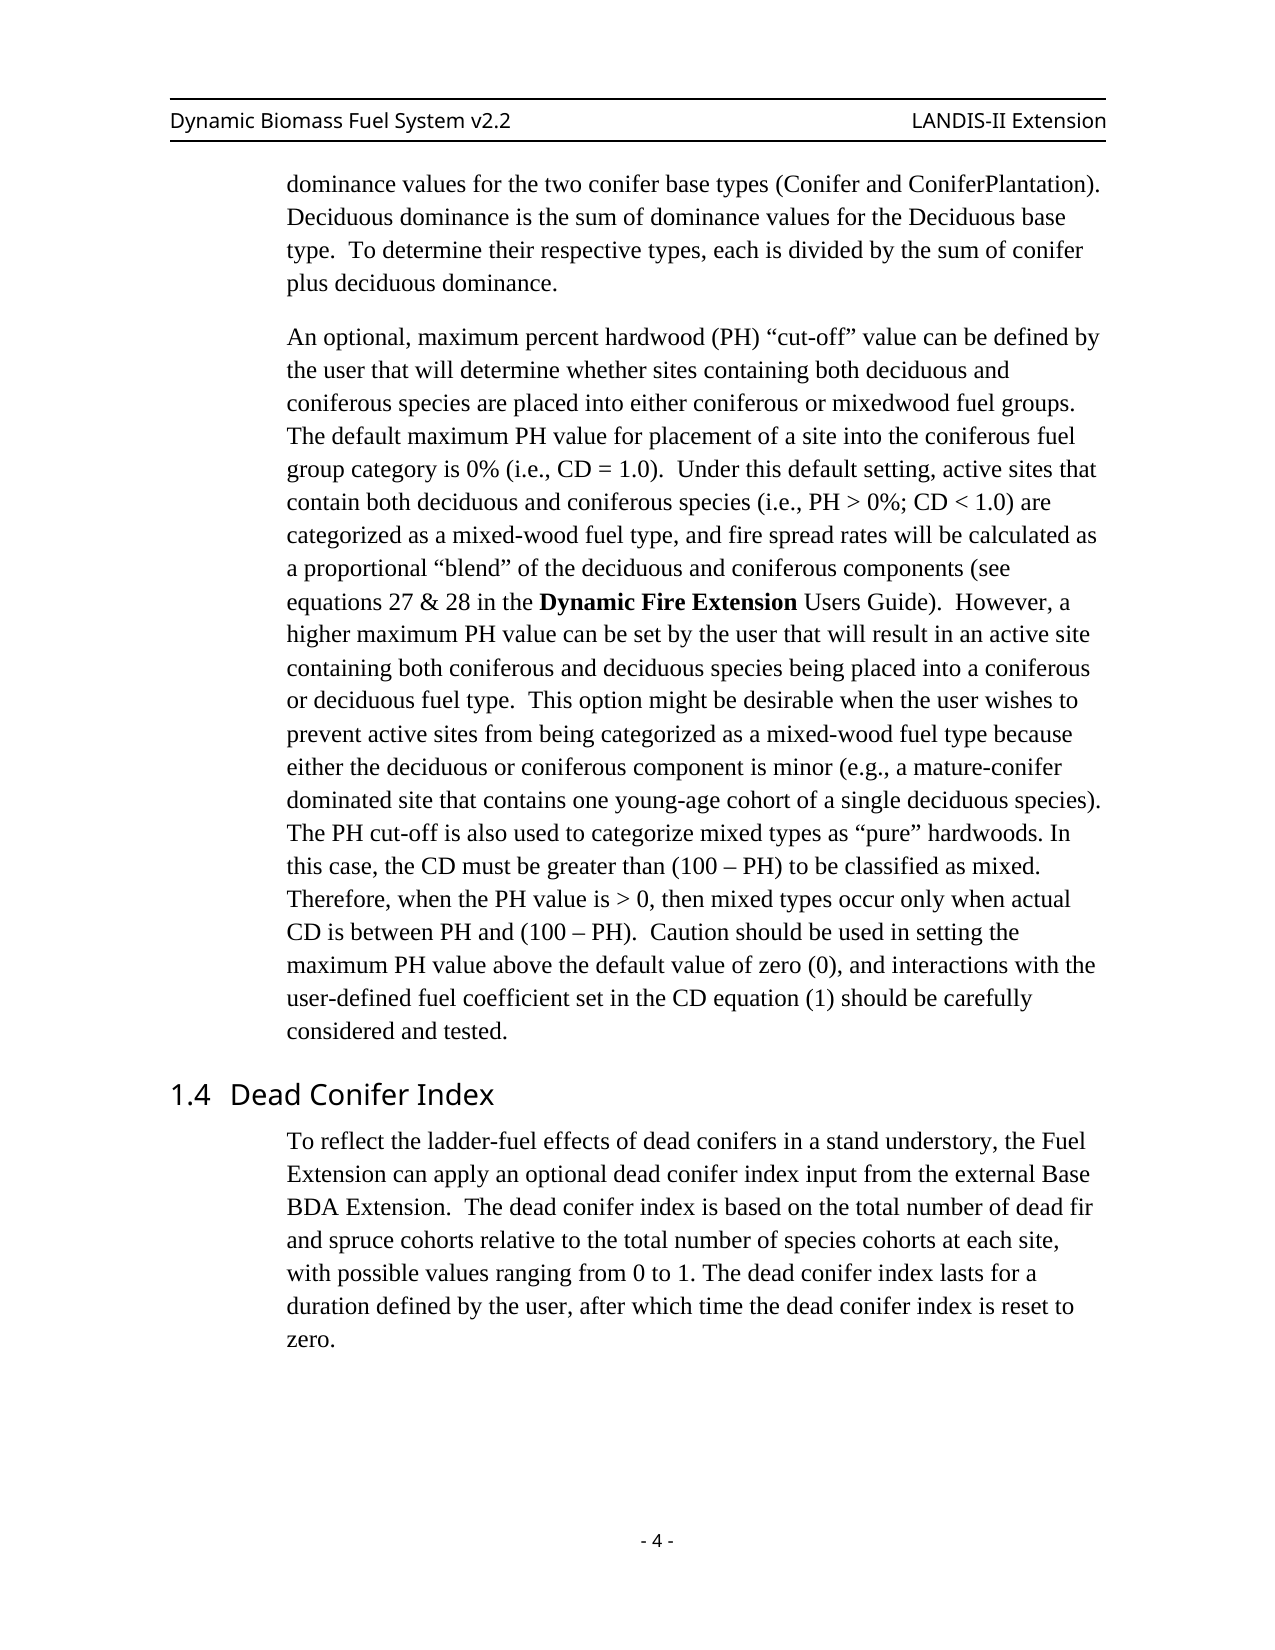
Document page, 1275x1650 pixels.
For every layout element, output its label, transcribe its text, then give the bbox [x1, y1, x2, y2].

subtitle Dead Conifer Index [169, 1074, 1106, 1113]
text To reflect the ladder-fuel effects of dead conifers in a stand understory, the Fuel Extension can apply an optional dead conifer index input from the external Base BDA Extension. The dead conifer index is based on the total number of dead fir and spruce cohorts relative to the total number of species cohorts at each site, with possible values ranging from 0 to 1. The dead conifer index lasts for a duration defined by the user, after which time the dead conifer index is reset to zero. [286, 1126, 1106, 1353]
text An optional, maximum percent hardwood (PH) “cut-off” value can be defined by the user that will determine whether sites containing both deciduous and coniferous species are placed into either coniferous or mixedwood fuel groups. The default maximum PH value for placement of a site into the coniferous fuel group category is 0% (i.e., CD = 1.0). Under this default setting, active sites that contain both deciduous and coniferous species (i.e., PH > 0%; CD < 1.0) are categorized as a mixed-wood fuel type, and fire spread rates will be calculated as a proportional “blend” of the deciduous and coniferous components (see equations 27 & 28 in the Dynamic Fire Extension Users Guide). However, a higher maximum PH value can be set by the user that will result in an active site containing both coniferous and deciduous species being placed into a coniferous or deciduous fuel type. This option might be desirable when the user wishes to prevent active sites from being categorized as a mixed-wood fuel type because either the deciduous or coniferous component is minor (e.g., a mature-conifer dominated site that contains one young-age cohort of a single deciduous species). The PH cut-off is also used to categorize mixed types as “pure” hardwoods. In this case, the CD must be greater than (100 – PH) to be classified as mixed. Therefore, when the PH value is > 0, then mixed types occur only when actual CD is between PH and (100 – PH). Caution should be used in setting the maximum PH value above the default value of zero (0), and interactions with the user-defined fuel coefficient set in the CD equation (1) should be carefully considered and tested. [286, 322, 1106, 1044]
